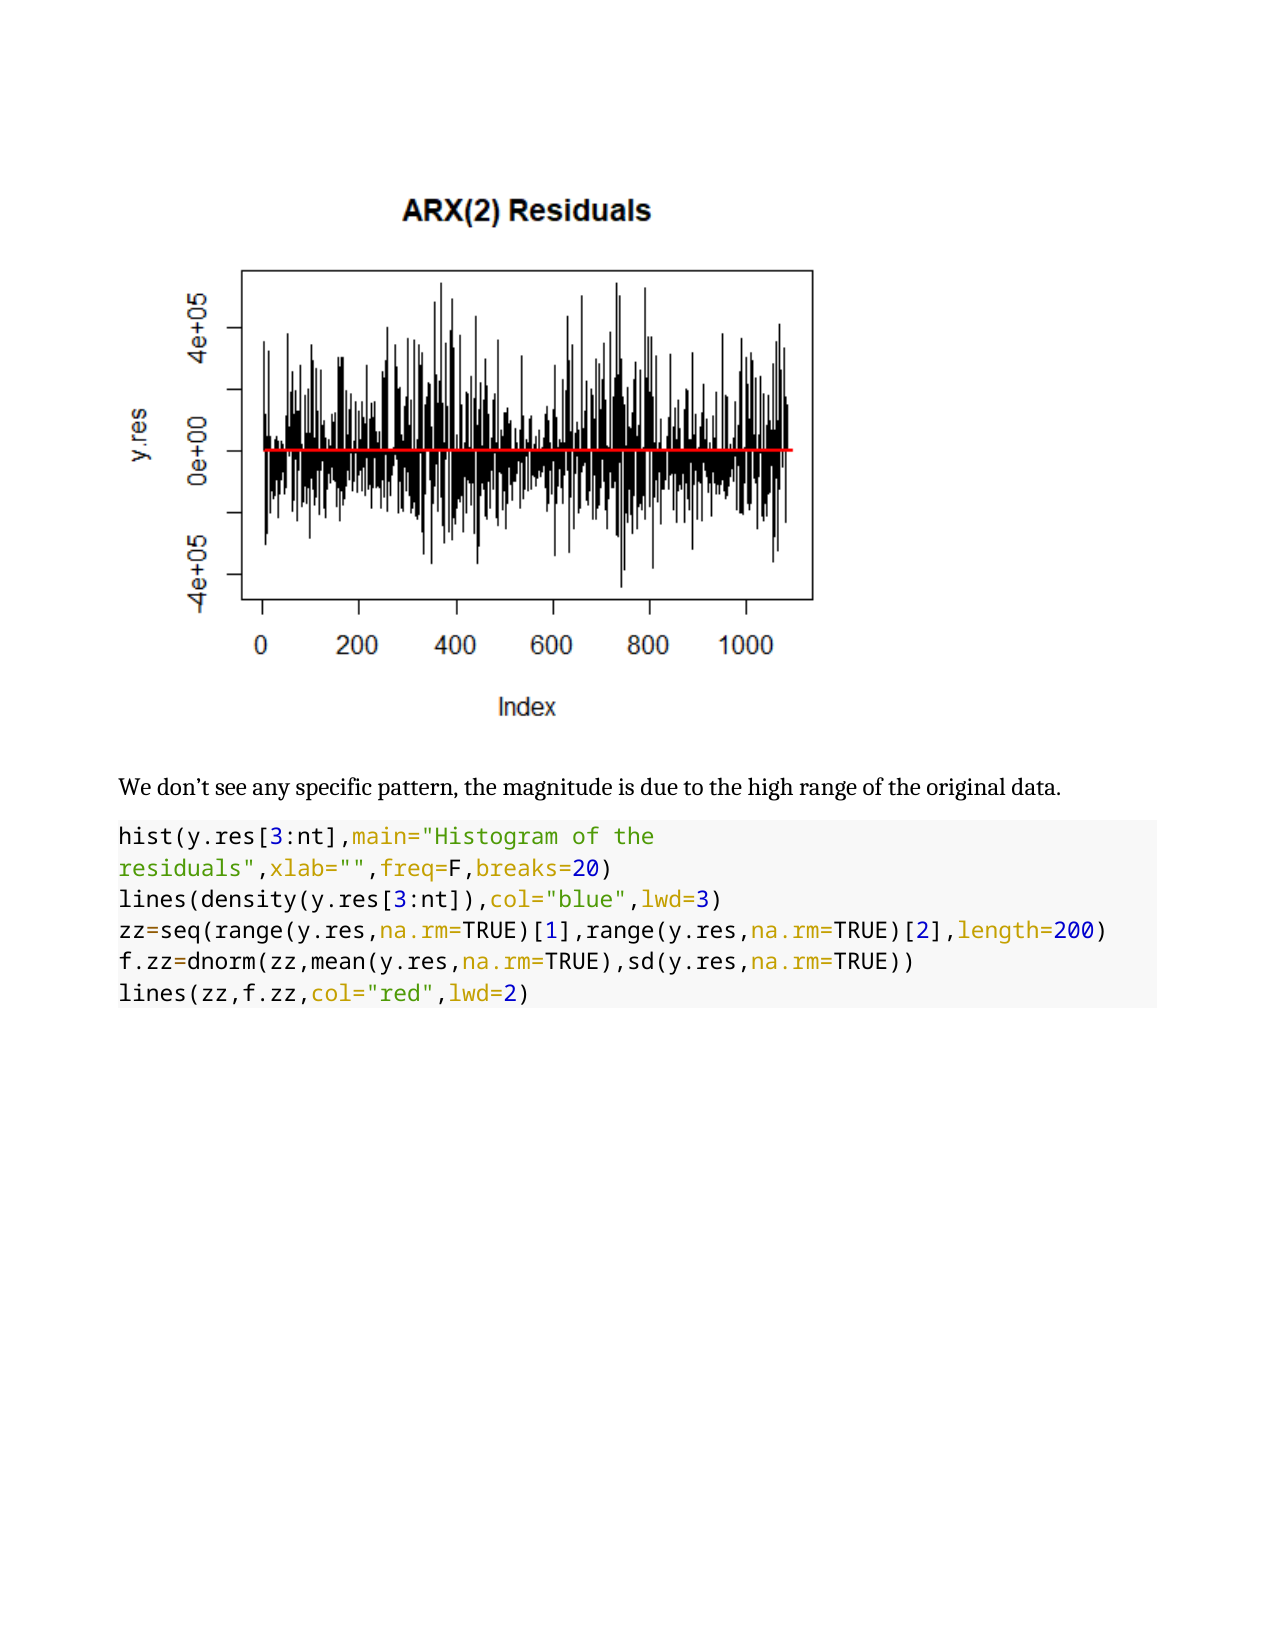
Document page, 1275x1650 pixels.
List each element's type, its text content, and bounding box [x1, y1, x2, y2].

text hist(y.res[3:nt],main="Histogram of the residuals",xlab="",freq=F,breaks=20) lines(density(y.res[3:nt]),col="blue",lwd=3) zz=seq(range(y.res,na.rm=TRUE)[1],range(y.res,na.rm=TRUE)[2],length=200) f.zz=dnorm(zz,mean(y.res,na.rm=TRUE),sd(y.res,na.rm=TRUE)) lines(zz,f.zz,col="red",lwd=2) [531, 820, 1157, 1008]
picture [118, 147, 877, 754]
text We don’t see any specific pattern, the magnitude is due to the high range of the original data. [118, 773, 1157, 801]
